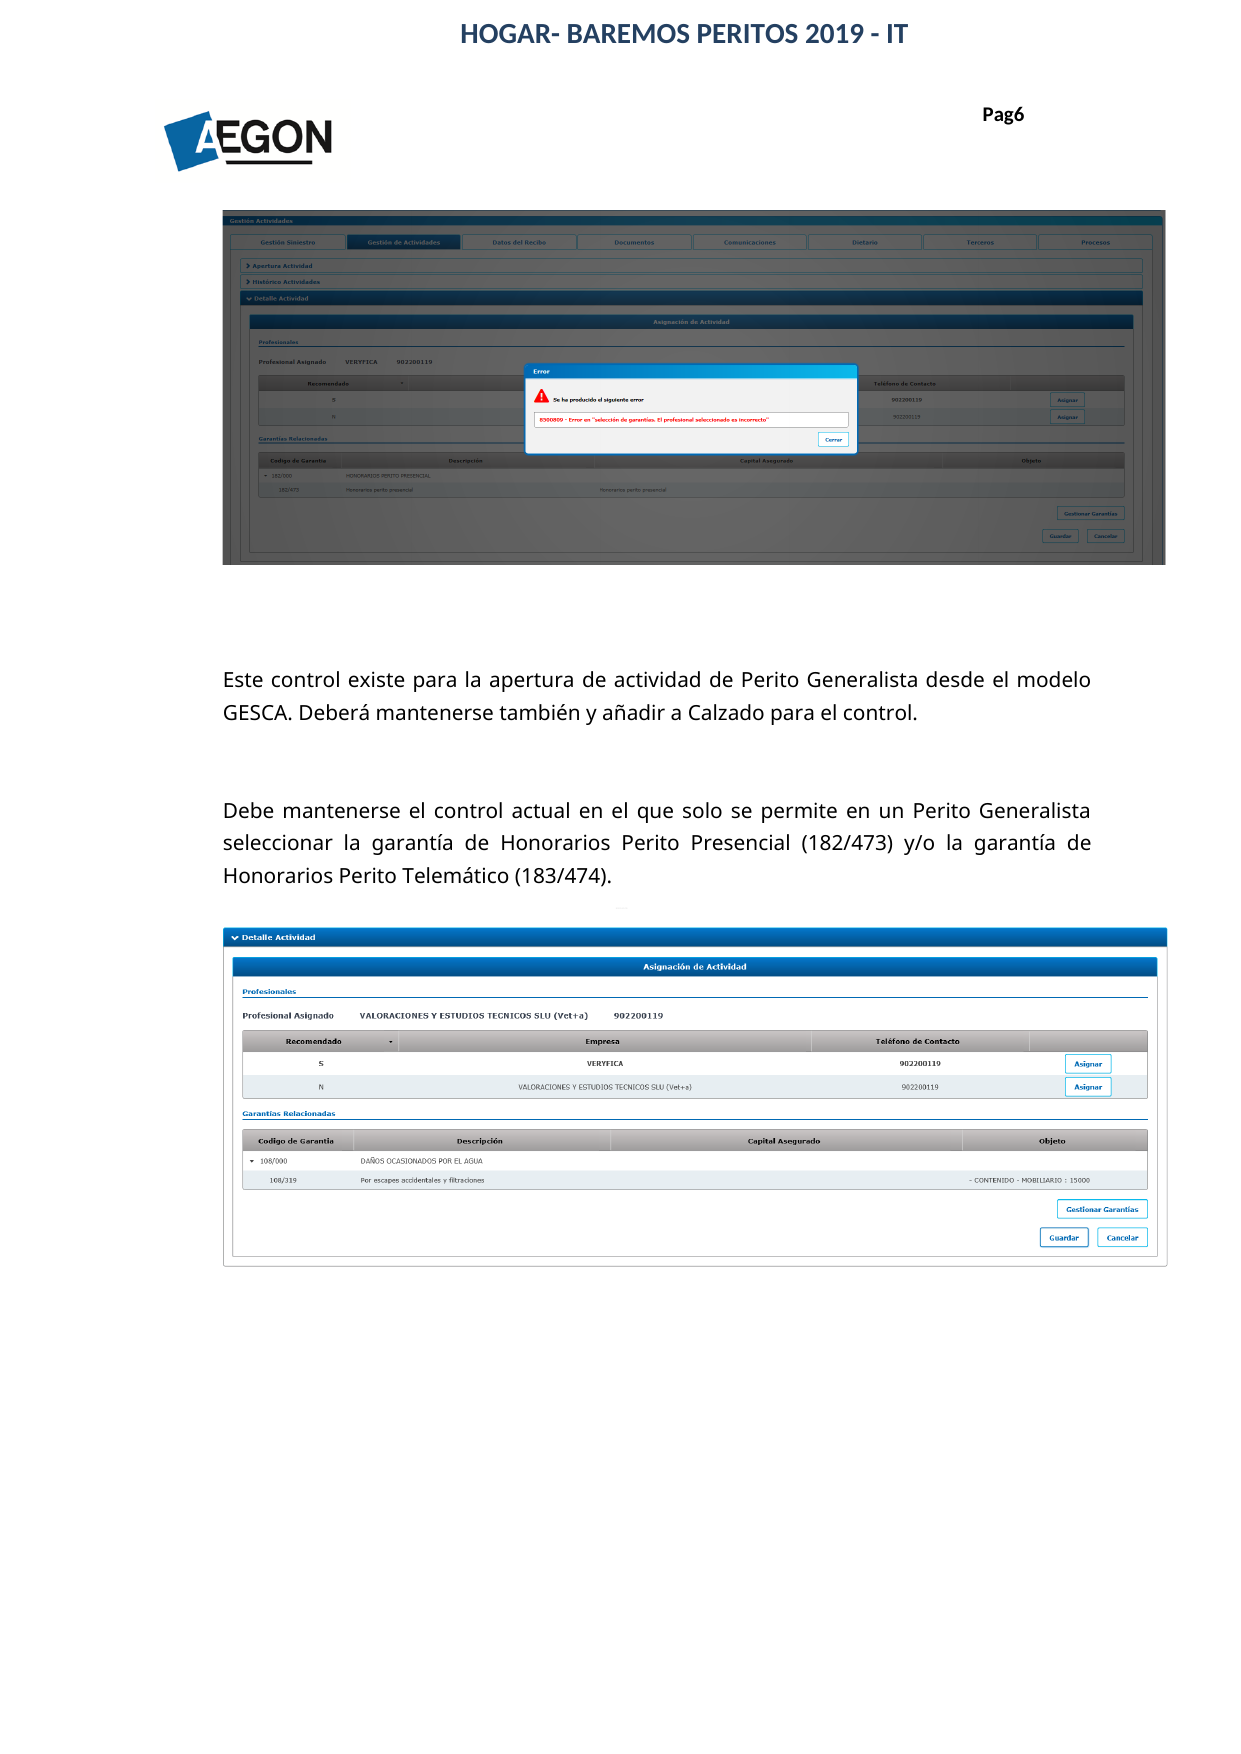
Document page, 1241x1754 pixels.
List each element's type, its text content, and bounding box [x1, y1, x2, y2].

list Debe mantenerse el control actual en el que solo se permite en un Perito Generalista seleccionar la garantía de Honorarios Perito Presencial (182/473) y/o la garantía de Honorarios Perito Telemático (183/474). [223, 796, 1092, 889]
list Este control existe para la apertura de actividad de Perito Generalista desde el modelo GESCA. Deberá mantenerse también y añadir a Calzado para el control. [223, 666, 1092, 727]
picture [155, 99, 352, 183]
picture [222, 926, 1168, 1268]
picture [222, 210, 1168, 565]
